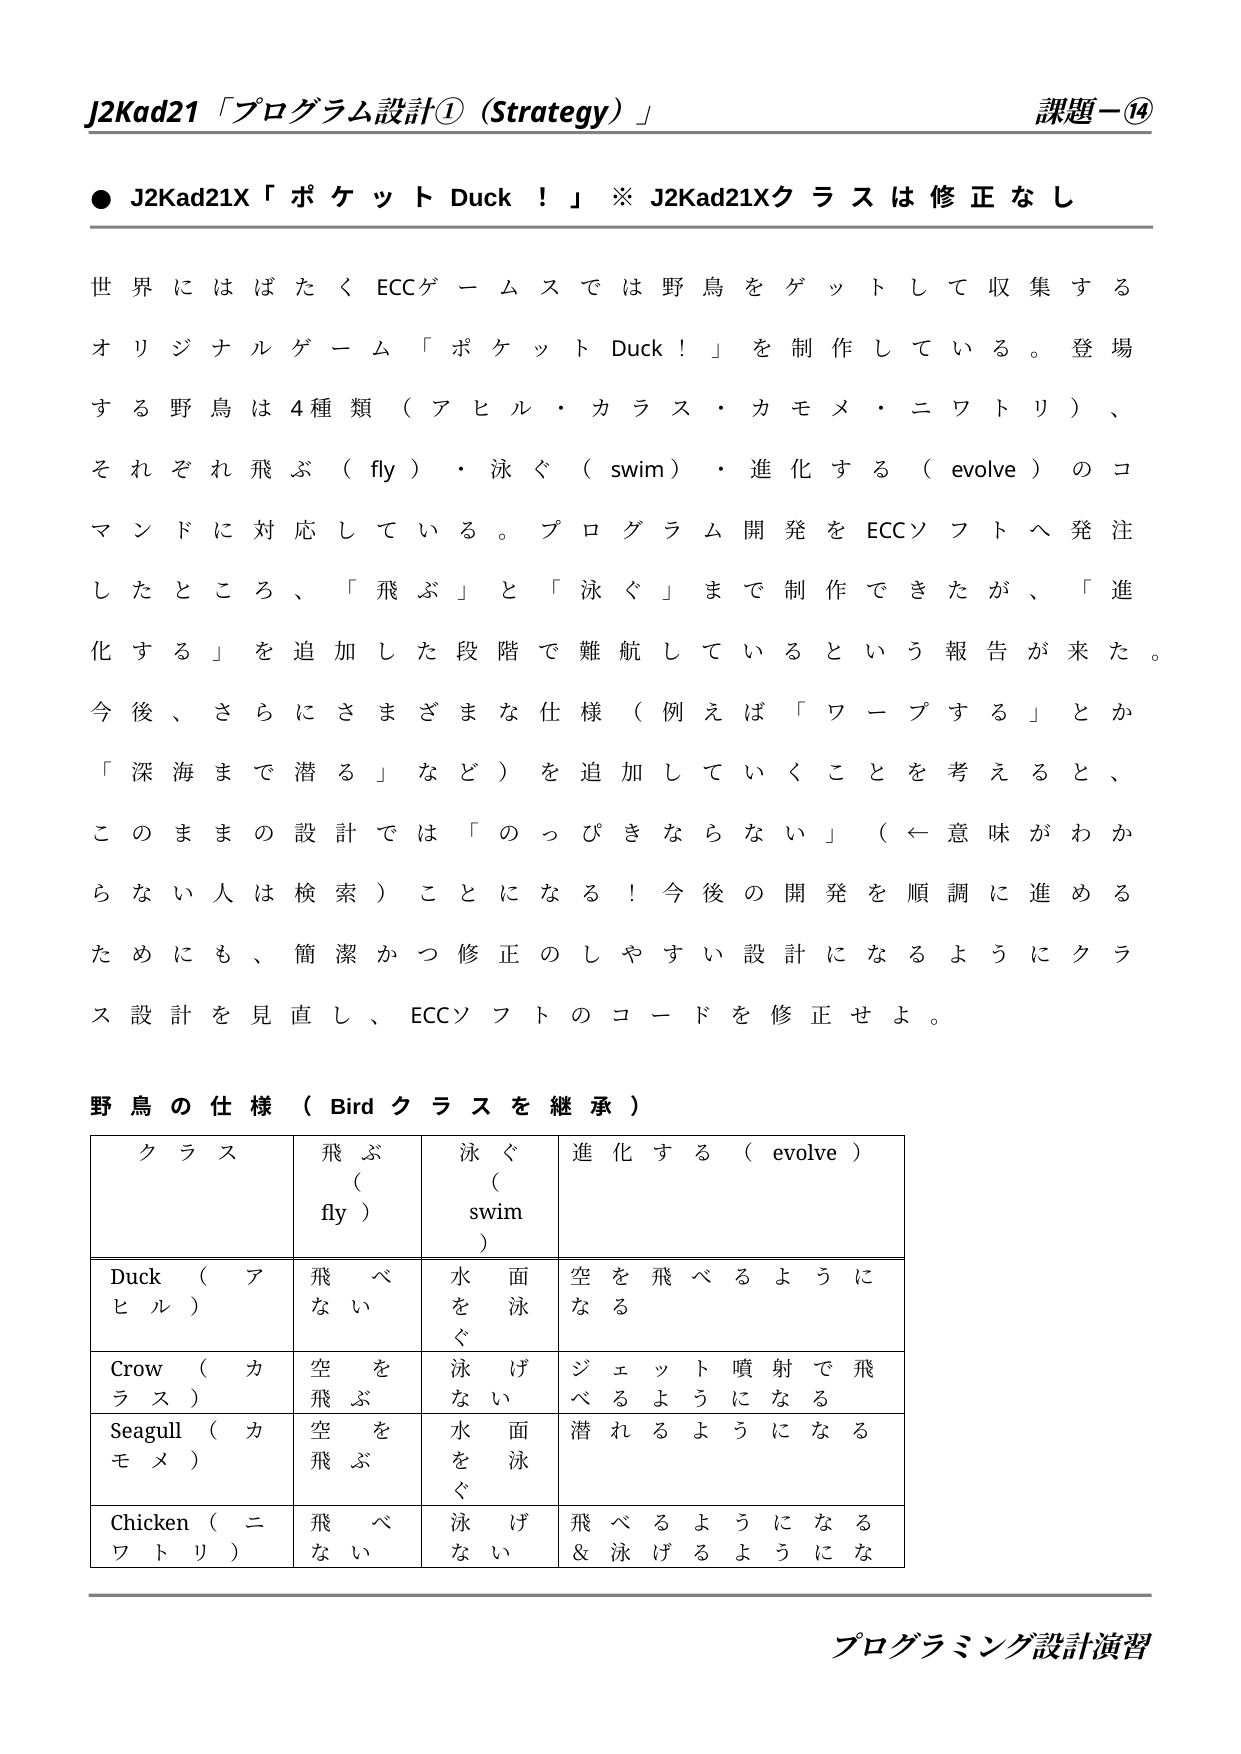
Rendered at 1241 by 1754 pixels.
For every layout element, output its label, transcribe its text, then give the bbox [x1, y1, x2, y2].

table_cell Duck（アヒル） [91, 1260, 293, 1351]
table_header 進化する（evolve） [559, 1136, 904, 1257]
table_cell Crow（カラス） [91, 1352, 293, 1413]
table_cell 水面を泳ぐ [422, 1260, 558, 1351]
table_cell Chicken（ニワトリ） [91, 1506, 293, 1567]
table_cell 飛べない [294, 1260, 421, 1351]
table_cell Seagull（カモメ） [91, 1414, 293, 1505]
table_cell 飛べるようになる＆泳げるようになる [559, 1506, 904, 1567]
table_cell 潜れるようになる [559, 1414, 904, 1505]
table_header 飛ぶ（fly） [294, 1136, 421, 1257]
table_cell 水面を泳ぐ [422, 1414, 558, 1505]
table_cell 空を飛べるようになる [559, 1260, 904, 1351]
table_cell 飛べない [294, 1506, 421, 1567]
table_cell 泳げない [422, 1506, 558, 1567]
table_header 泳ぐ（swim） [422, 1136, 558, 1257]
text 野鳥の仕様（Birdクラスを継承） [90, 1074, 1151, 1135]
text 世界にはばたくECCゲームスでは野鳥をゲットして収集するオリジナルゲーム「ポケットDuck！」を制作している。登場する野鳥は4種類（アヒル・カラス・カモメ・ニワトリ）、それぞれ飛ぶ（fly）・泳ぐ（swim）・進化する（evolve）のコマンドに対応している。プログラム開発をECCソフトへ発注したところ、「飛ぶ」と「泳ぐ」まで制作できたが、「進化する」を追加した段階で難航しているという報告が来た。今後、さらにさまざまな仕様（例えば「ワープする」とか「深海まで潜る」など）を追加していくことを考えると、このままの設計では「のっぴきならない」（←意味がわからない人は検索）ことになる！今後の開発を順調に進めるためにも、簡潔かつ修正のしやすい設計になるようにクラス設計を見直し、ECCソフトのコードを修正せよ。 [90, 256, 1151, 1044]
table_header クラス [91, 1136, 293, 1257]
table_cell 空を飛ぶ [294, 1352, 421, 1413]
subtitle J2Kad21X「ポケットDuck！」※J2Kad21Xクラスは修正なし [90, 165, 1150, 225]
table_cell 泳げない [422, 1352, 558, 1413]
table_cell ジェット噴射で飛べるようになる [559, 1352, 904, 1413]
table_cell 空を飛ぶ [294, 1414, 421, 1505]
